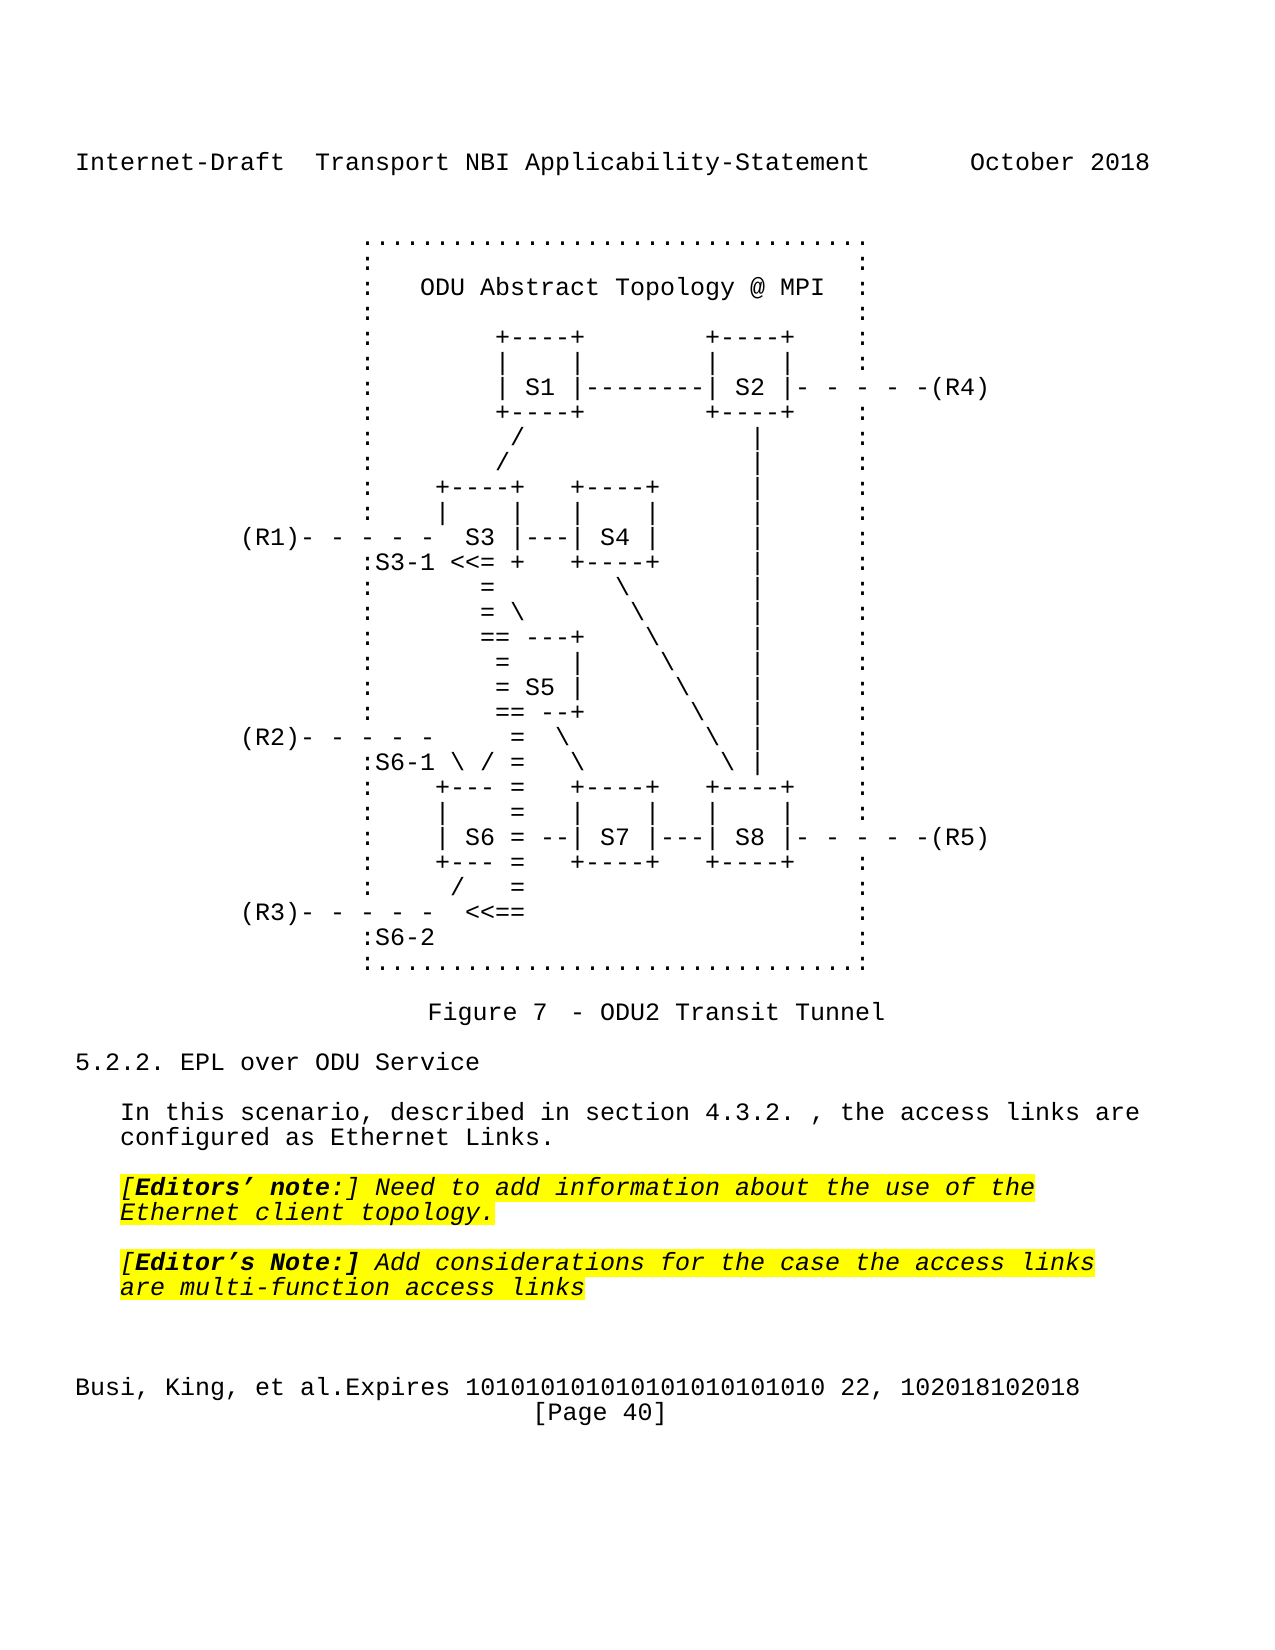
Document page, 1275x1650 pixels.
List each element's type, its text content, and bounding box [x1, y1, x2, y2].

text : | | | | : [120, 350, 1155, 375]
text : = | \ | : [120, 650, 1155, 675]
text : +--- = +----+ +----+ : [120, 775, 1155, 800]
text : == ---+ \ | : [120, 625, 1155, 650]
text : = \ \ | : [120, 600, 1155, 625]
subtitle EPL over ODU Service [75, 1050, 1155, 1075]
text :................................: [120, 950, 1155, 975]
text : = S5 | \ | : [120, 675, 1155, 700]
text : / | : [120, 425, 1155, 450]
text : : [120, 300, 1155, 325]
text :S6-1 \ / = \ \ | : [120, 750, 1155, 775]
text : +--- = +----+ +----+ : [120, 850, 1155, 875]
text [Editors’ note:] Need to add information about the use of the Ethernet client topology. [495, 1175, 1155, 1225]
text : : [120, 250, 1155, 275]
text : | S6 = --| S7 |---| S8 |- - - - -(R5) [120, 825, 1155, 850]
text : | = | | | | : [120, 800, 1155, 825]
text In this scenario, described in section 4.3.2, the access links are configured as Ethernet Links. [120, 1100, 1155, 1150]
text : | | | | | : [120, 500, 1155, 525]
text (R3)- - - - - <<== : [120, 900, 1155, 925]
text : ODU Abstract Topology @ MPI : [120, 275, 1155, 300]
text : | S1 |--------| S2 |- - - - -(R4) [120, 375, 1155, 400]
text :S6-2 : [120, 925, 1155, 950]
text .................................. [120, 225, 1155, 250]
text - ODU2 Transit Tunnel [157, 1000, 1155, 1025]
text : = \ | : [120, 575, 1155, 600]
text [Editor’s Note:] Add considerations for the case the access links are multi-function access links [585, 1250, 1155, 1300]
text :S3-1 <<= + +----+ | : [120, 550, 1155, 575]
text : +----+ +----+ : [120, 400, 1155, 425]
text : / = : [120, 875, 1155, 900]
text : +----+ +----+ | : [120, 475, 1155, 500]
text (R2)- - - - - = \ \ | : [120, 725, 1155, 750]
text (R1)- - - - - S3 |---| S4 | | : [120, 525, 1155, 550]
text : == --+ \ | : [120, 700, 1155, 725]
text : / | : [120, 450, 1155, 475]
text : +----+ +----+ : [120, 325, 1155, 350]
